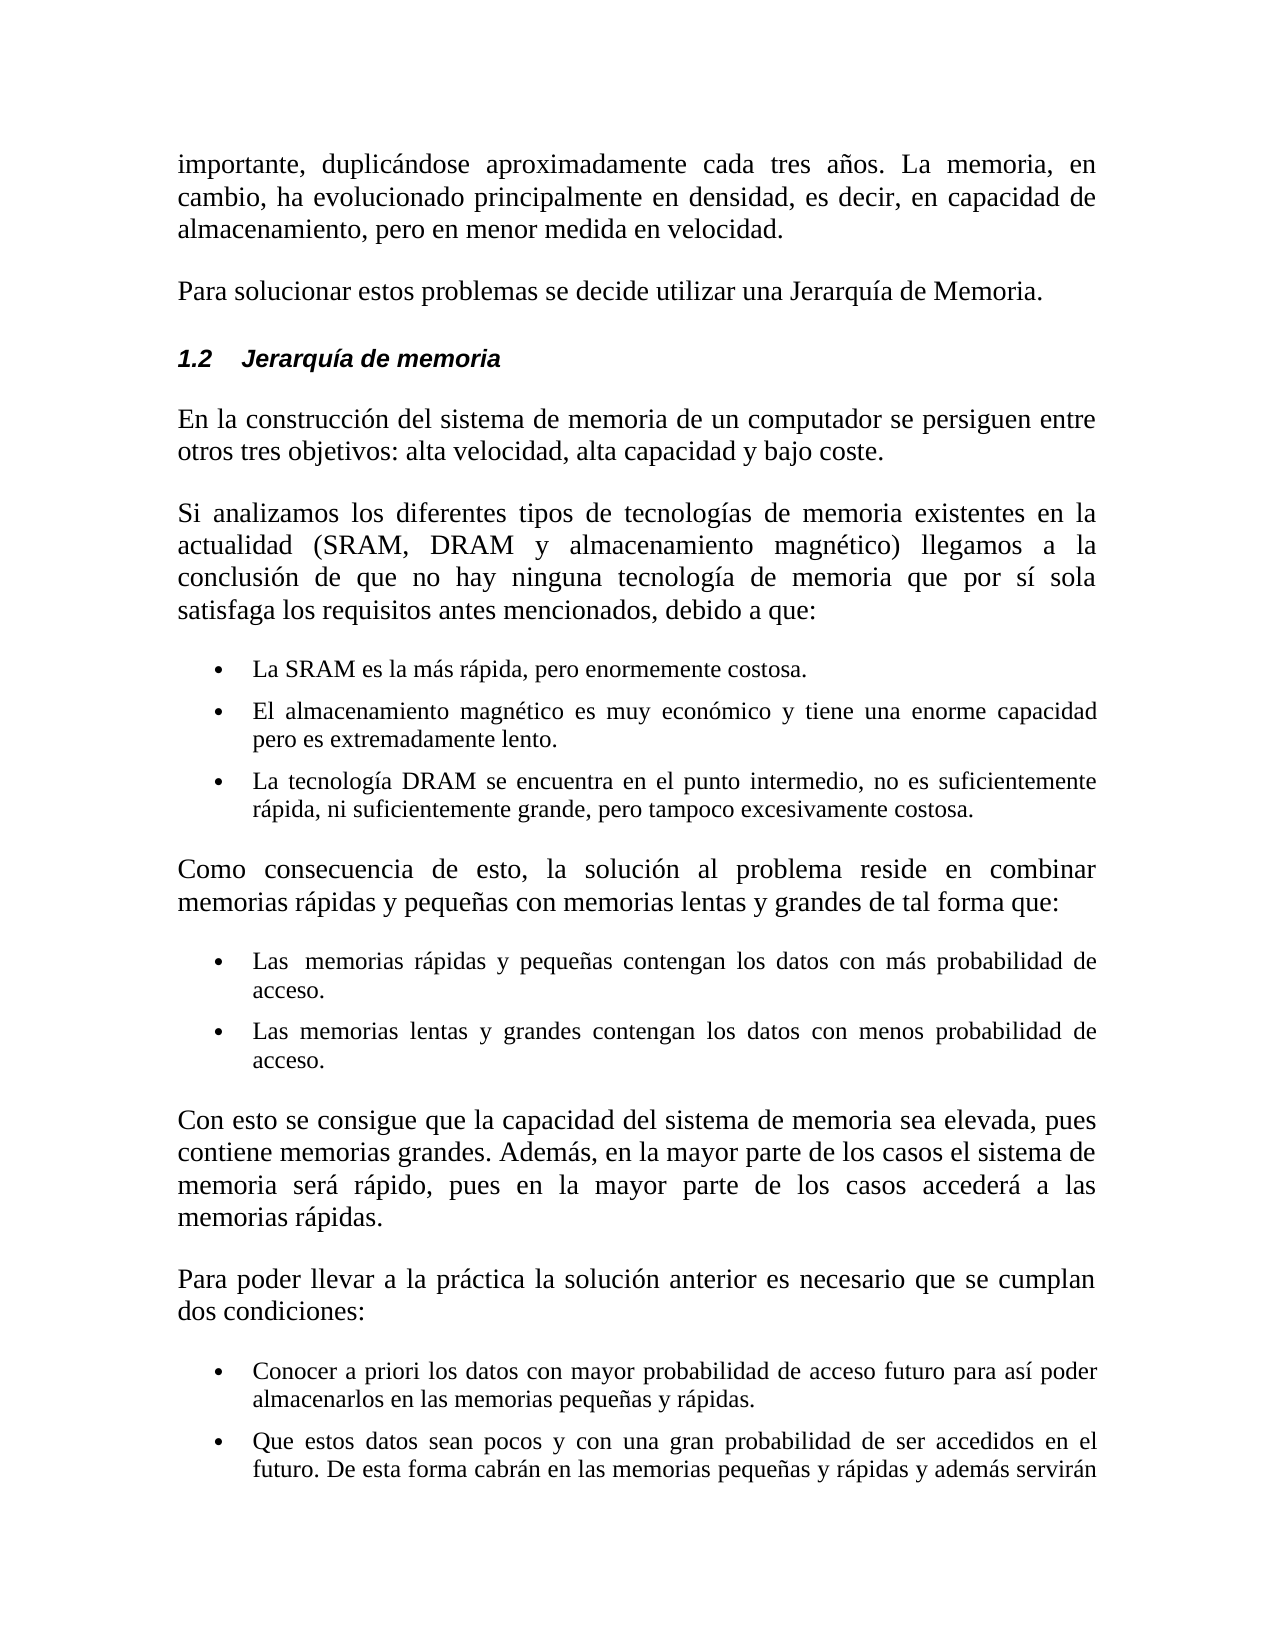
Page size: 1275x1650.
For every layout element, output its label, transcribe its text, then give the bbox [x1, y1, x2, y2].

text Con esto se consigue que la capacidad del sistema de memoria sea elevada, pues contiene memorias grandes. Además, en la mayor parte de los casos el sistema de memoria será rápido, pues en la mayor parte de los casos accederá a las memorias rápidas. [177, 1103, 1098, 1233]
list El almacenamiento magnético es muy económico y tiene una enorme capacidad pero es extremadamente lento. [215, 696, 1098, 753]
text En la construcción del sistema de memoria de un computador se persiguen entre otros tres objetivos: alta velocidad, alta capacidad y bajo coste. [177, 402, 1098, 467]
text Para poder llevar a la práctica la solución anterior es necesario que se cumplan dos condiciones: [177, 1262, 1098, 1327]
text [177, 148, 1098, 245]
text 1.2 Jerarquía de memoria [177, 344, 1098, 373]
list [215, 1426, 1098, 1483]
text Como consecuencia de esto, la solución al problema reside en combinar memorias rápidas y pequeñas con memorias lentas y grandes de tal forma que: [177, 852, 1098, 917]
text Si analizamos los diferentes tipos de tecnologías de memoria existentes en la actualidad (SRAM, DRAM y almacenamiento magnético) llegamos a la conclusión de que no hay ninguna tecnología de memoria que por sí sola satisfaga los requisitos antes mencionados, debido a que: [177, 496, 1098, 625]
text Para solucionar estos problemas se decide utilizar una Jerarquía de Memoria. [177, 274, 1098, 306]
list Las memorias lentas y grandes contengan los datos con menos probabilidad de acceso. [215, 1016, 1098, 1074]
list Conocer a priori los datos con mayor probabilidad de acceso futuro para así poder almacenarlos en las memorias pequeñas y rápidas. [215, 1356, 1098, 1413]
list La SRAM es la más rápida, pero enormemente costosa. [215, 654, 1098, 683]
list La tecnología DRAM se encuentra en el punto intermedio, no es suficientemente rápida, ni suficientemente grande, pero tampoco excesivamente costosa. [215, 766, 1098, 823]
list Las memorias rápidas y pequeñas contengan los datos con más probabilidad de acceso. [215, 946, 1098, 1004]
